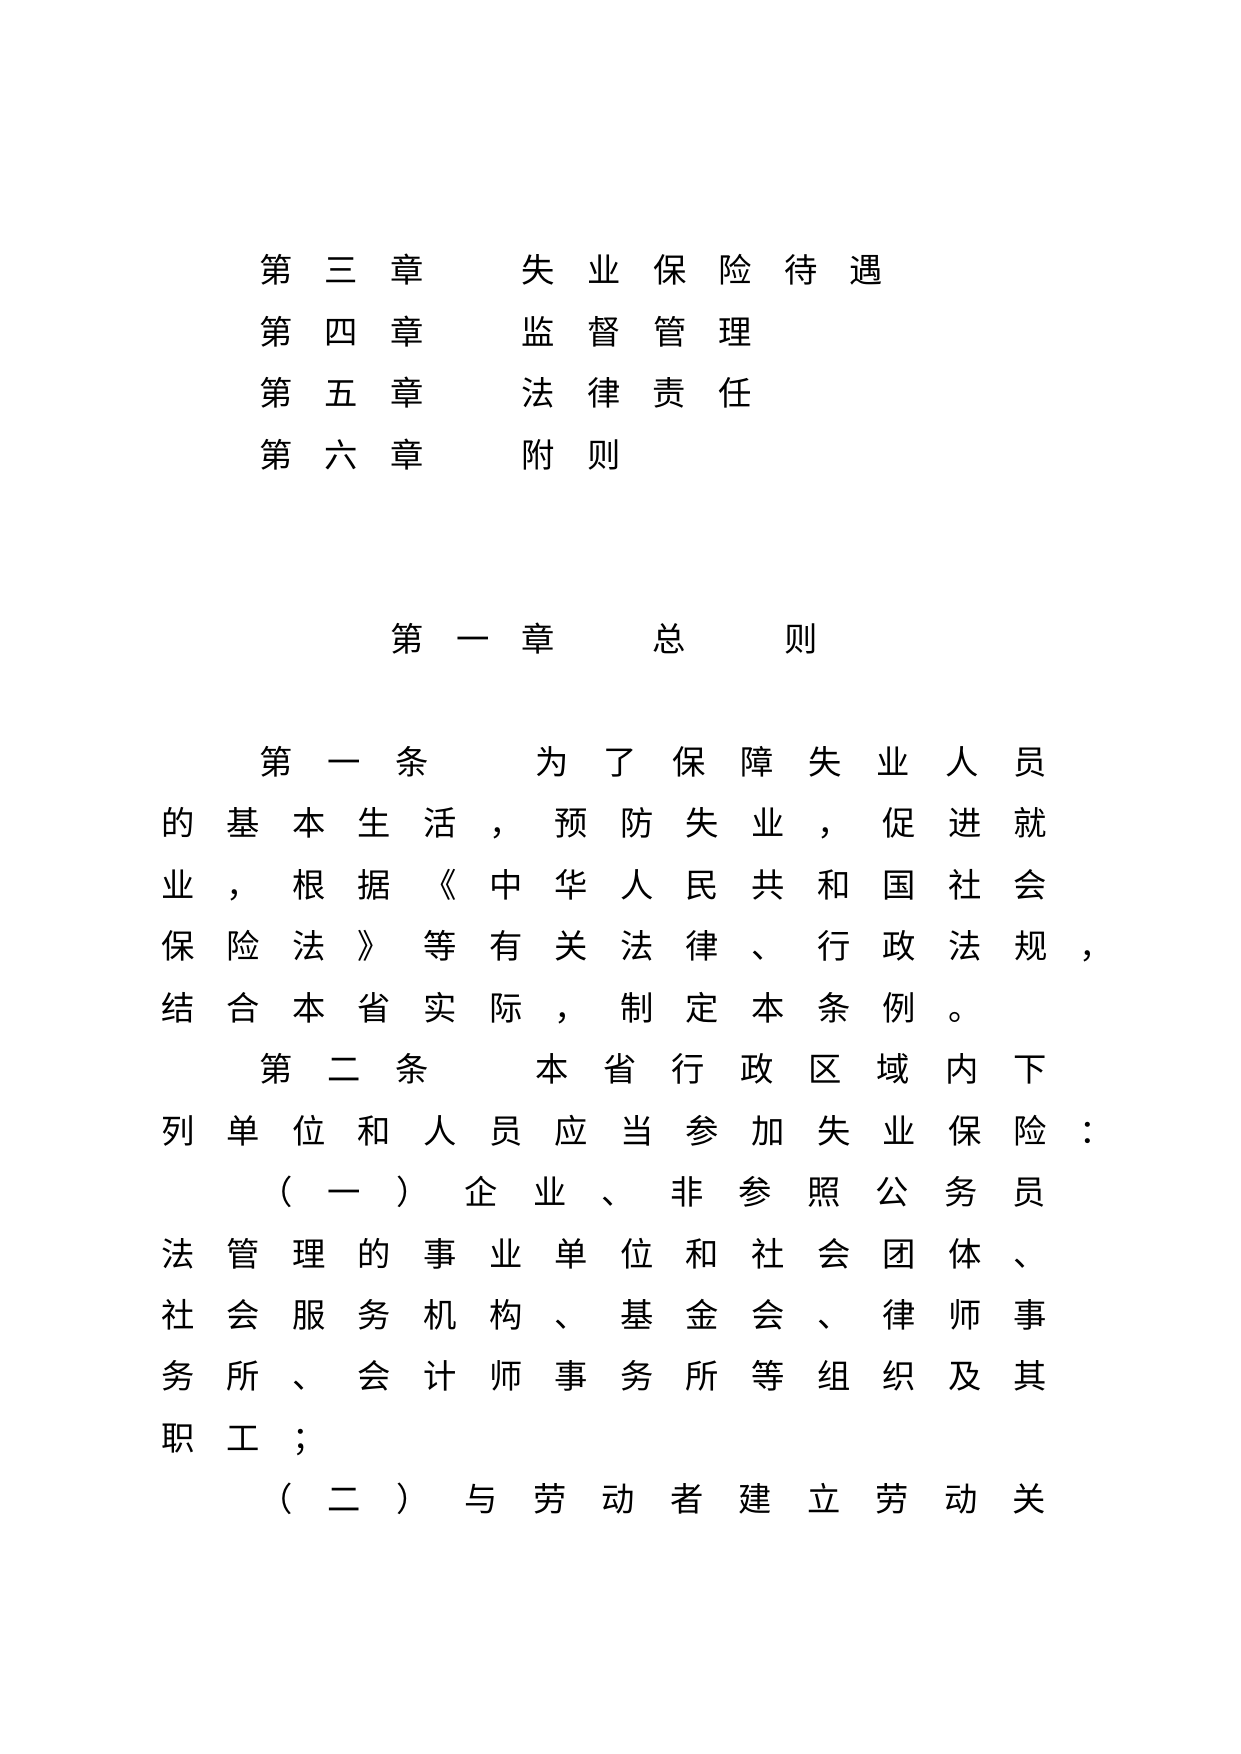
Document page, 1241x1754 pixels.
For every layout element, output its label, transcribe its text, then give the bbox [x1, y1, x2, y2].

text 第五章 法律责任 [161, 360, 1079, 422]
text 第一条 为了保障失业人员的基本生活，预防失业，促进就业，根据《中华人民共和国社会保险法》等有关法律、行政法规，结合本省实际，制定本条例。 [161, 729, 1079, 1036]
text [161, 1467, 1079, 1528]
text （一）企业、非参照公务员法管理的事业单位和社会团体、社会服务机构、基金会、律师事务所、会计师事务所等组织及其职工； [161, 1159, 1079, 1467]
text 第六章 附则 [161, 422, 1079, 483]
text 第三章 失业保险待遇 [161, 237, 1079, 299]
text 第二条 本省行政区域内下列单位和人员应当参加失业保险： [161, 1036, 1079, 1159]
text 第四章 监督管理 [161, 299, 1079, 360]
text 第一章 总 则 [161, 606, 1079, 668]
